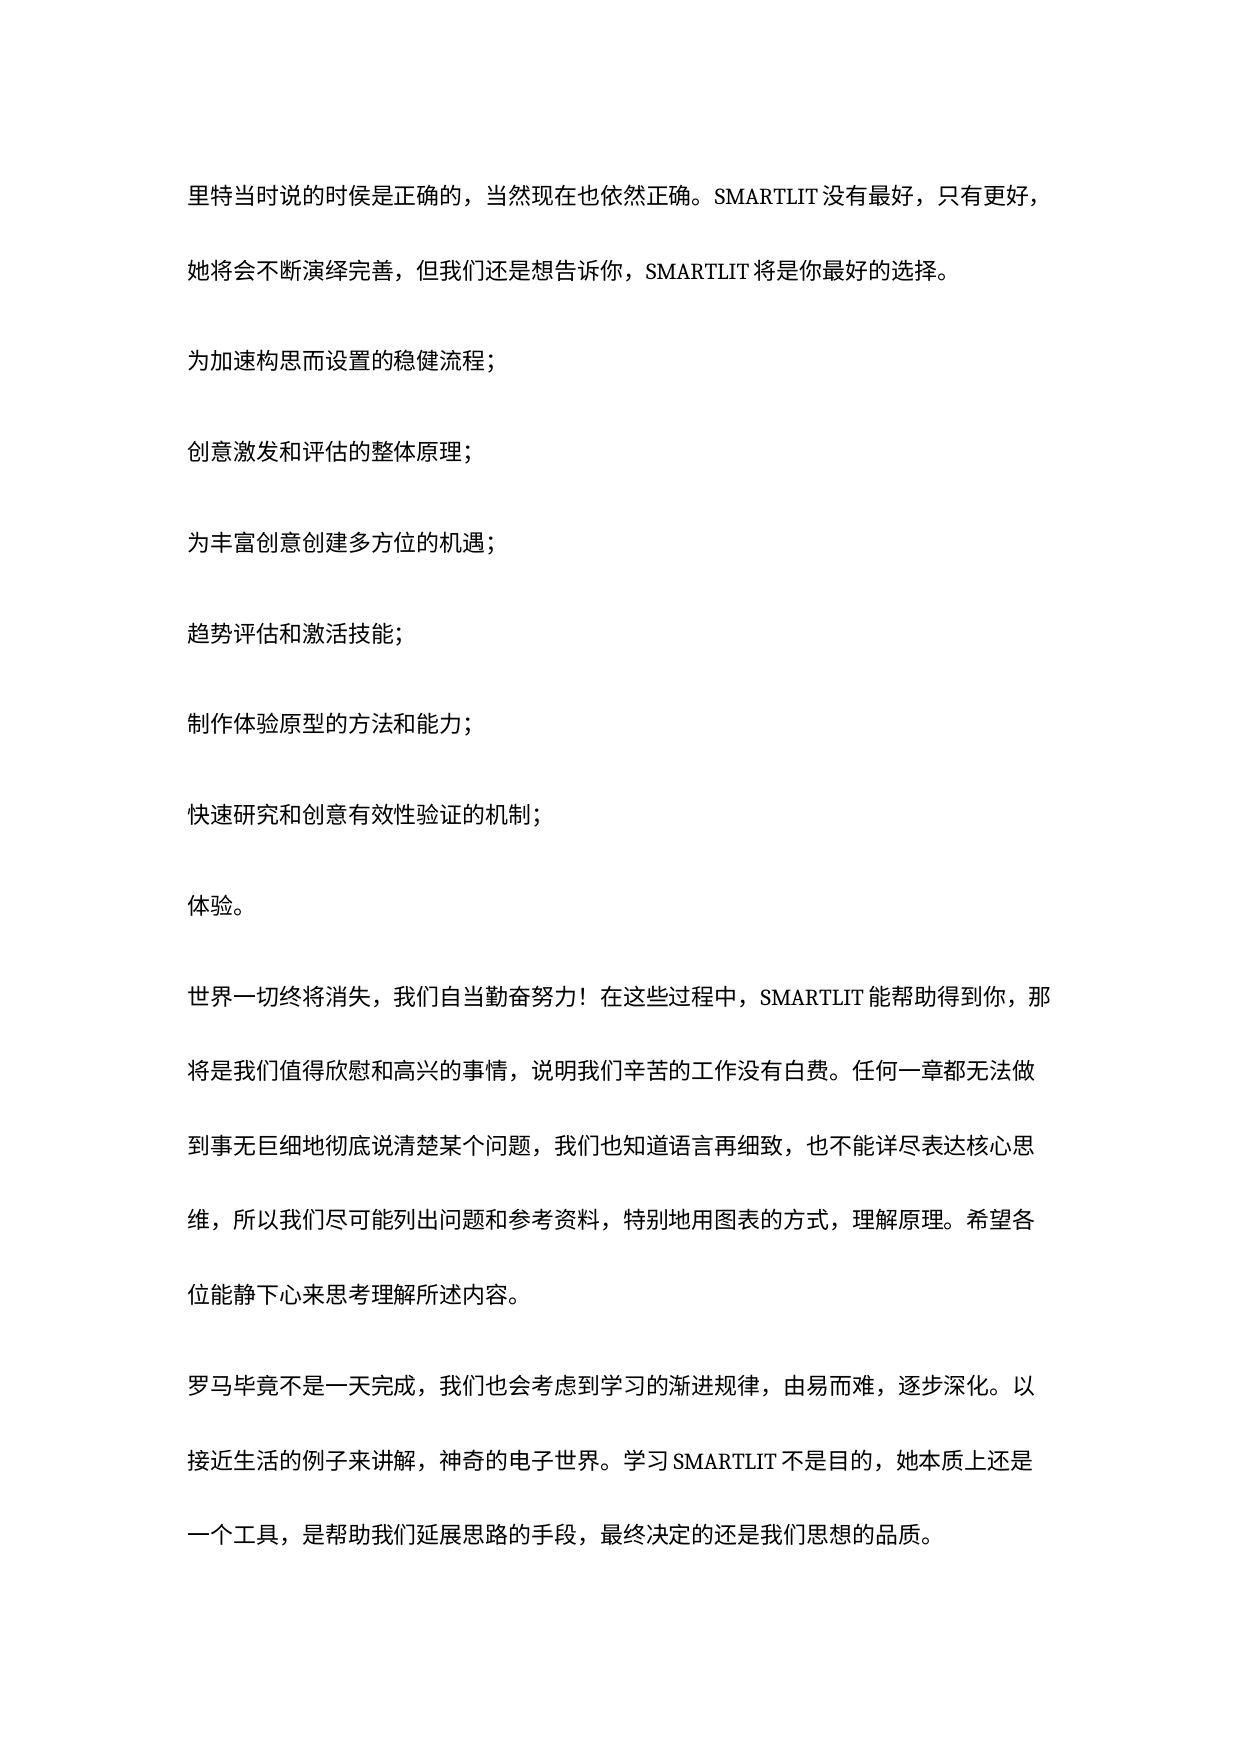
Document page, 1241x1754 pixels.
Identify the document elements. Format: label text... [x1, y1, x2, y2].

text 为加速构思而设置的稳健流程； [187, 327, 1053, 392]
text 世界一切终将消失，我们自当勤奋努力！在这些过程中，SMARTLIT能帮助得到你，那将是我们值得欣慰和高兴的事情，说明我们辛苦的工作没有白费。任何一章都无法做到事无巨细地彻底说清楚某个问题，我们也知道语言再细致，也不能详尽表达核心思维，所以我们尽可能列出问题和参考资料，特别地用图表的方式，理解原理。希望各位能静下心来思考理解所述内容。 [187, 962, 1053, 1326]
text 体验。 [187, 872, 1053, 937]
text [187, 162, 1053, 302]
text 快速研究和创意有效性验证的机制； [187, 781, 1053, 846]
text 罗马毕竟不是一天完成，我们也会考虑到学习的渐进规律，由易而难，逐步深化。以接近生活的例子来讲解，神奇的电子世界。学习SMARTLIT不是目的，她本质上还是一个工具，是帮助我们延展思路的手段，最终决定的还是我们思想的品质。 [187, 1352, 1053, 1566]
text 制作体验原型的方法和能力； [187, 690, 1053, 755]
text 创意激发和评估的整体原理； [187, 418, 1053, 483]
text 趋势评估和激活技能； [187, 599, 1053, 664]
text 为丰富创意创建多方位的机遇； [187, 509, 1053, 574]
